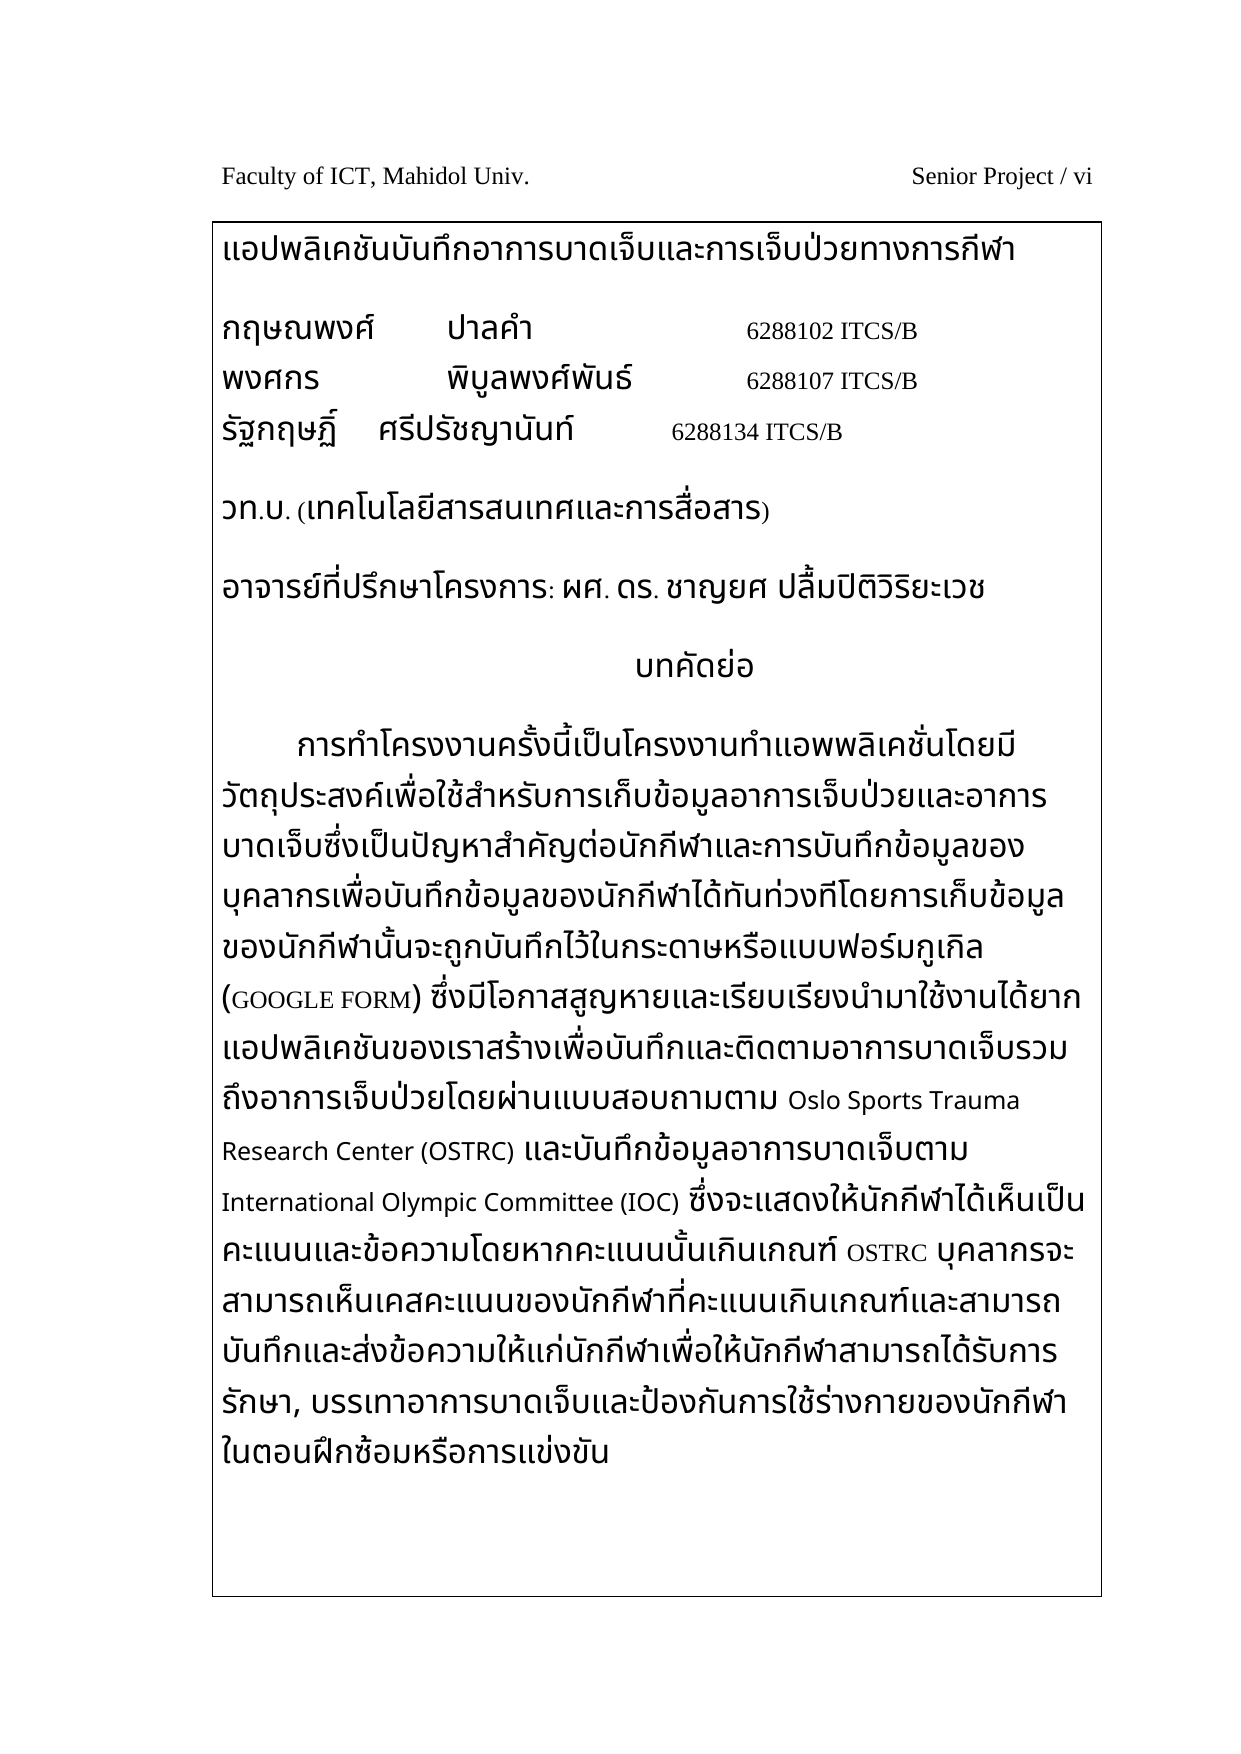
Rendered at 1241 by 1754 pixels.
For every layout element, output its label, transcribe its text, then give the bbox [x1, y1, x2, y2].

text กฤษณพงศ์ ปาลคำ 6288102 ITCS/B [221, 304, 1092, 354]
text อาจารย์ที่ปรึกษาโครงการ: ผศ. ดร. ชาญยศ ปลื้มปิติวิริยะเวช [221, 563, 1092, 613]
text แอปพลิเคชันบันทึกอาการบาดเจ็บและการเจ็บป่วยทางการกีฬา [213, 223, 1101, 275]
text พงศกร พิบูลพงศ์พันธ์ 6288107 ITCS/B [221, 354, 1092, 404]
text วท.บ. (เทคโนโลยีสารสนเทศและการสื่อสาร) [221, 484, 1092, 534]
text การทำโครงงานครั้งนี้เป็นโครงงานทำแอพพลิเคชั่นโดยมีวัตถุประสงค์เพื่อใช้สำหรับการเก็บข้อมูลอาการเจ็บป่วยและอาการบาดเจ็บซึ่งเป็นปัญหาสำคัญต่อนักกีฬาและการบันทึกข้อมูลของบุคลากรเพื่อบันทึกข้อมูลของนักกีฬาได้ทันท่วงทีโดยการเก็บข้อมูลของนักกีฬานั้นจะถูกบันทึกไว้ในกระดาษหรือแบบฟอร์มกูเกิล (Google form) ซึ่งมีโอกาสสูญหายและเรียบเรียงนำมาใช้งานได้ยาก แอปพลิเคชันของเราสร้างเพื่อบันทึกและติดตามอาการบาดเจ็บรวมถึงอาการเจ็บป่วยโดยผ่านแบบสอบถามตาม Oslo Sports Trauma Research Center (OSTRC) และบันทึกข้อมูลอาการบาดเจ็บตาม International Olympic Committee (IOC) ซึ่งจะแสดงให้นักกีฬาได้เห็นเป็นคะแนนและข้อความโดยหากคะแนนนั้นเกินเกณฑ์ OSTRC บุคลากรจะสามารถเห็นเคสคะแนนของนักกีฬาที่คะแนนเกินเกณฑ์และสามารถบันทึกและส่งข้อความให้แก่นักกีฬาเพื่อให้นักกีฬาสามารถได้รับการรักษา, บรรเทาอาการบาดเจ็บและป้องกันการใช้ร่างกายของนักกีฬาในตอนฝึกซ้อมหรือการแข่งขัน [221, 721, 1092, 1478]
text รัฐกฤษฏิ์ ศรีปรัชญานันท์ 6288134 ITCS/B [221, 404, 1092, 455]
text บทคัดย่อ [221, 642, 1092, 692]
